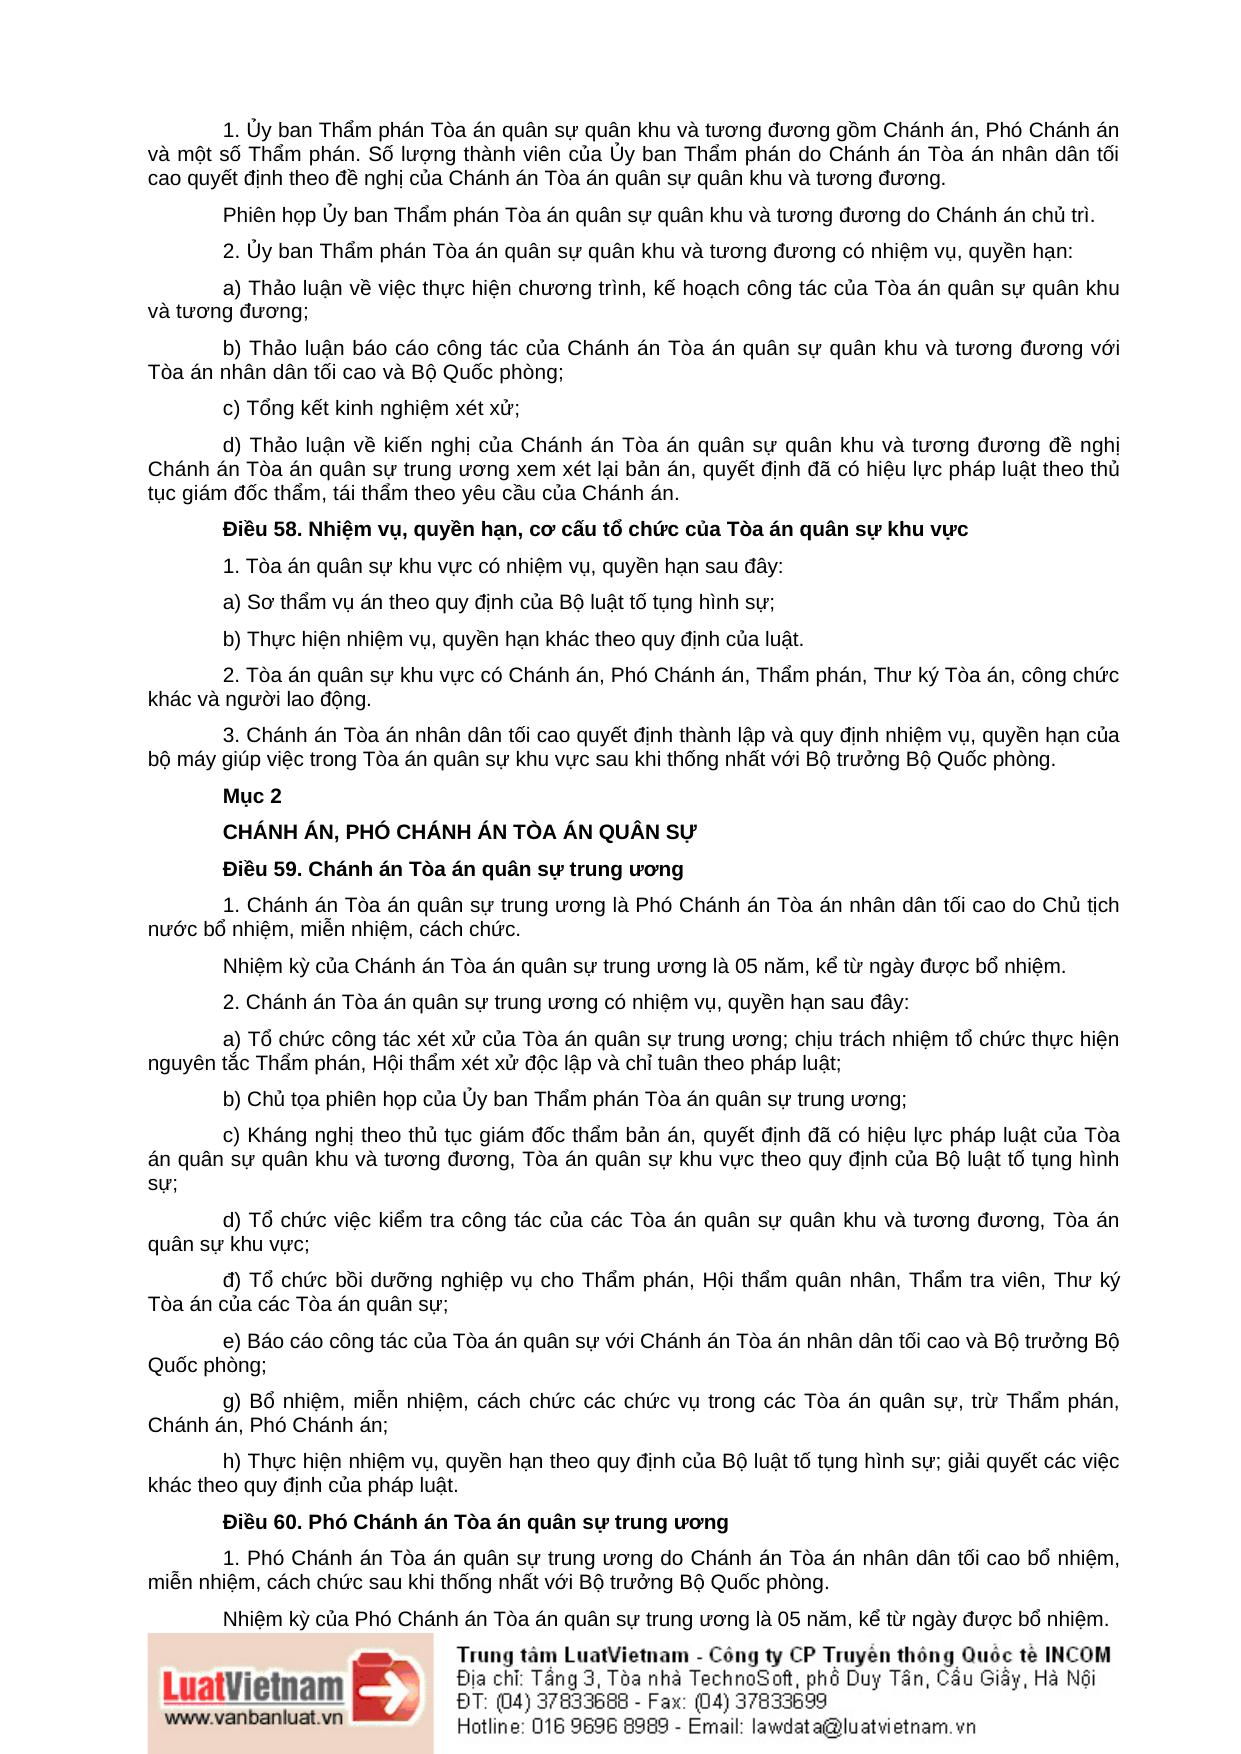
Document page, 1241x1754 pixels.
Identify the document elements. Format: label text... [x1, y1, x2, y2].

text d) Tổ chức việc kiểm tra công tác của các Tòa án quân sự quân khu và tương đương, Tòa án quân sự khu vực; [148, 1208, 1122, 1256]
text 3. Chánh án Tòa án nhân dân tối cao quyết định thành lập và quy định nhiệm vụ, quyền hạn của bộ máy giúp việc trong Tòa án quân sự khu vực sau khi thống nhất với Bộ trưởng Bộ Quốc phòng. [148, 723, 1122, 771]
text c) Tổng kết kinh nghiệm xét xử; [148, 396, 1122, 420]
text 2. Ủy ban Thẩm phán Tòa án quân sự quân khu và tương đương có nhiệm vụ, quyền hạn: [148, 239, 1122, 263]
text b) Thực hiện nhiệm vụ, quyền hạn khác theo quy định của luật. [148, 626, 1122, 650]
text 1. Chánh án Tòa án quân sự trung ương là Phó Chánh án Tòa án nhân dân tối cao do Chủ tịch nước bổ nhiệm, miễn nhiệm, cách chức. [148, 893, 1122, 941]
text a) Tổ chức công tác xét xử của Tòa án quân sự trung ương; chịu trách nhiệm tổ chức thực hiện nguyên tắc Thẩm phán, Hội thẩm xét xử độc lập và chỉ tuân theo pháp luật; [148, 1026, 1122, 1074]
picture [147, 1633, 1121, 1754]
text Điều 59. Chánh án Tòa án quân sự trung ương [148, 857, 1122, 881]
text h) Thực hiện nhiệm vụ, quyền hạn theo quy định của Bộ luật tố tụng hình sự; giải quyết các việc khác theo quy định của pháp luật. [148, 1449, 1122, 1497]
text 1. Tòa án quân sự khu vực có nhiệm vụ, quyền hạn sau đây: [148, 553, 1122, 577]
text 1. Ủy ban Thẩm phán Tòa án quân sự quân khu và tương đương gồm Chánh án, Phó Chánh án và một số Thẩm phán. Số lượng thành viên của Ủy ban Thẩm phán do Chánh án Tòa án nhân dân tối cao quyết định theo đề nghị của Chánh án Tòa án quân sự quân khu và tương đương. [148, 118, 1122, 190]
text e) Báo cáo công tác của Tòa án quân sự với Chánh án Tòa án nhân dân tối cao và Bộ trưởng Bộ Quốc phòng; [148, 1328, 1122, 1376]
text b) Chủ tọa phiên họp của Ủy ban Thẩm phán Tòa án quân sự trung ương; [148, 1087, 1122, 1111]
text g) Bổ nhiệm, miễn nhiệm, cách chức các chức vụ trong các Tòa án quân sự, trừ Thẩm phán, Chánh án, Phó Chánh án; [148, 1389, 1122, 1437]
text 1. Phó Chánh án Tòa án quân sự trung ương do Chánh án Tòa án nhân dân tối cao bổ nhiệm, miễn nhiệm, cách chức sau khi thống nhất với Bộ trưởng Bộ Quốc phòng. [148, 1546, 1122, 1594]
text Mục 2 [148, 784, 1122, 808]
text a) Thảo luận về việc thực hiện chương trình, kế hoạch công tác của Tòa án quân sự quân khu và tương đương; [148, 275, 1122, 323]
text c) Kháng nghị theo thủ tục giám đốc thẩm bản án, quyết định đã có hiệu lực pháp luật của Tòa án quân sự quân khu và tương đương, Tòa án quân sự khu vực theo quy định của Bộ luật tố tụng hình sự; [148, 1123, 1122, 1195]
text Nhiệm kỳ của Chánh án Tòa án quân sự trung ương là 05 năm, kể từ ngày được bổ nhiệm. [148, 953, 1122, 977]
text 2. Chánh án Tòa án quân sự trung ương có nhiệm vụ, quyền hạn sau đây: [148, 990, 1122, 1014]
text đ) Tổ chức bồi dưỡng nghiệp vụ cho Thẩm phán, Hội thẩm quân nhân, Thẩm tra viên, Thư ký Tòa án của các Tòa án quân sự; [148, 1268, 1122, 1316]
text CHÁNH ÁN, PHÓ CHÁNH ÁN TÒA ÁN QUÂN SỰ [148, 820, 1122, 844]
text Điều 60. Phó Chánh án Tòa án quân sự trung ương [148, 1510, 1122, 1534]
text b) Thảo luận báo cáo công tác của Chánh án Tòa án quân sự quân khu và tương đương với Tòa án nhân dân tối cao và Bộ Quốc phòng; [148, 336, 1122, 384]
text 2. Tòa án quân sự khu vực có Chánh án, Phó Chánh án, Thẩm phán, Thư ký Tòa án, công chức khác và người lao động. [148, 663, 1122, 711]
text Nhiệm kỳ của Phó Chánh án Tòa án quân sự trung ương là 05 năm, kể từ ngày được bổ nhiệm. [148, 1607, 1122, 1631]
text a) Sơ thẩm vụ án theo quy định của Bộ luật tố tụng hình sự; [148, 590, 1122, 614]
text Điều 58. Nhiệm vụ, quyền hạn, cơ cấu tổ chức của Tòa án quân sự khu vực [148, 517, 1122, 541]
text Phiên họp Ủy ban Thẩm phán Tòa án quân sự quân khu và tương đương do Chánh án chủ trì. [148, 202, 1122, 226]
text d) Thảo luận về kiến nghị của Chánh án Tòa án quân sự quân khu và tương đương đề nghị Chánh án Tòa án quân sự trung ương xem xét lại bản án, quyết định đã có hiệu lực pháp luật theo thủ tục giám đốc thẩm, tái thẩm theo yêu cầu của Chánh án. [148, 433, 1122, 504]
